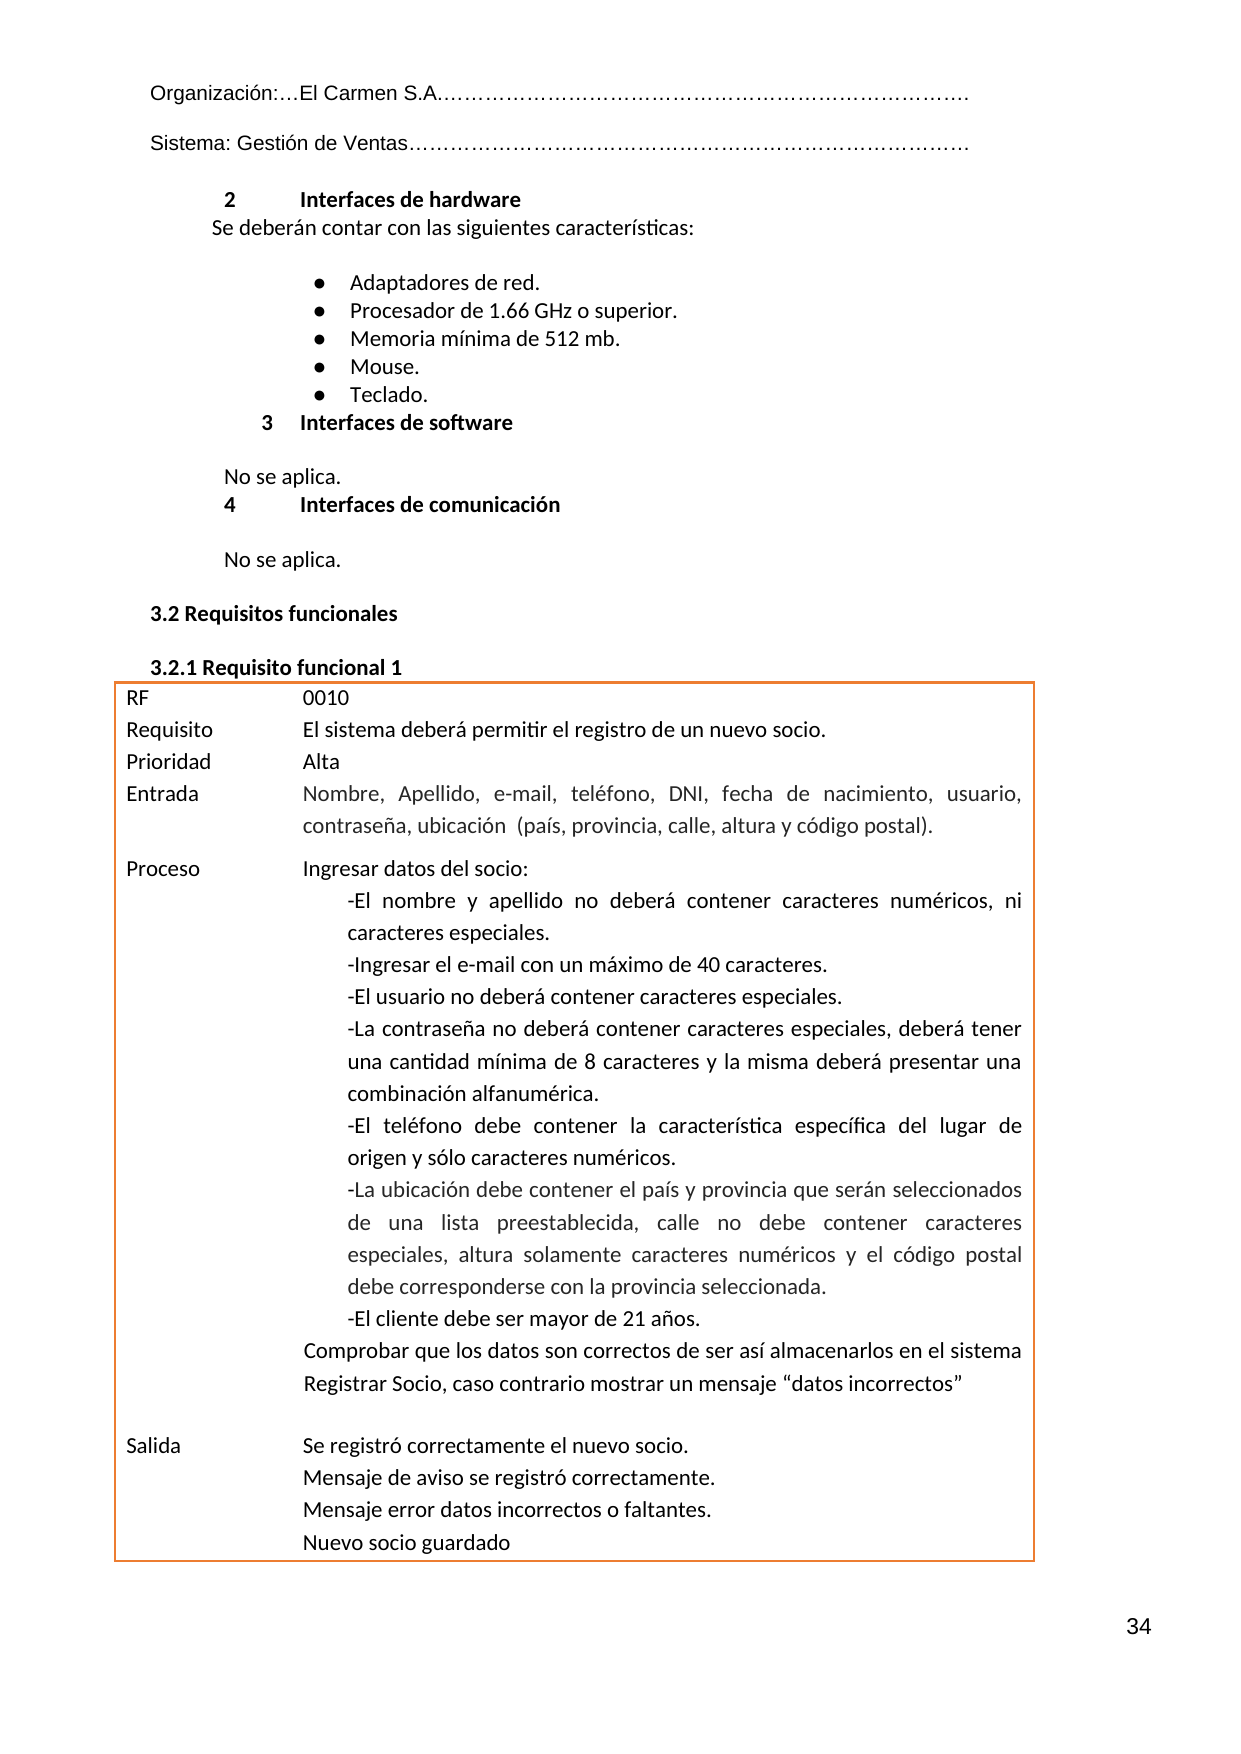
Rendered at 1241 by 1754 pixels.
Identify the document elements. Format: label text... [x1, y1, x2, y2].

table_header RF [116, 684, 291, 715]
text No se aplica. [224, 462, 1152, 490]
text 3.2.1 Requisito funcional 1 [150, 653, 1152, 681]
text Se deberán contar con las siguientes características: [150, 213, 1152, 241]
table_cell Alta [291, 747, 1033, 779]
table_cell Se registró correctamente el nuevo socio. Mensaje de aviso se registró correctamente. Mensaje error datos incorrectos o faltantes. Nuevo socio guardado [291, 1431, 1033, 1559]
table_cell Entrada [116, 779, 291, 854]
table_cell Requisito [116, 715, 291, 747]
table_cell Proceso [116, 854, 291, 1431]
table_cell Prioridad [116, 747, 291, 779]
list Adaptadores de red. [312, 268, 1152, 296]
list Interfaces de hardware [224, 185, 1152, 213]
list Interfaces de software [187, 408, 1152, 436]
table_cell Nombre, Apellido, e-mail, teléfono, DNI, fecha de nacimiento, usuario, contraseña, ubicación (país, provincia, calle, altura y código postal). [291, 779, 1033, 854]
list Procesador de 1.66 GHz o superior. [312, 296, 1152, 324]
text No se aplica. [224, 545, 1152, 573]
table_cell El sistema deberá permitir el registro de un nuevo socio. [291, 715, 1033, 747]
list Interfaces de comunicación [224, 490, 1152, 518]
table_header 0010 [291, 684, 1033, 715]
text 3.2 Requisitos funcionales [150, 599, 1152, 627]
list Teclado. [312, 380, 1152, 408]
table_cell Ingresar datos del socio: -El nombre y apellido no deberá contener caracteres numéricos, ni caracteres especiales. -Ingresar el e-mail con un máximo de 40 caracteres. -El usuario no deberá contener caracteres especiales. -La contraseña no deberá contener caracteres especiales, deberá tener una cantidad mínima de 8 caracteres y la misma deberá presentar una combinación alfanumérica. -El teléfono debe contener la característica específica del lugar de origen y sólo caracteres numéricos. -La ubicación debe contener el país y provincia que serán seleccionados de una lista preestablecida, calle no debe contener caracteres especiales, altura solamente caracteres numéricos y el código postal debe corresponderse con la provincia seleccionada. -El cliente debe ser mayor de 21 años. Comprobar que los datos son correctos de ser así almacenarlos en el sistema Registrar Socio, caso contrario mostrar un mensaje “datos incorrectos” [291, 854, 1033, 1431]
table_cell Salida [116, 1431, 291, 1559]
list Memoria mínima de 512 mb. [312, 324, 1152, 352]
list Mouse. [312, 352, 1152, 380]
